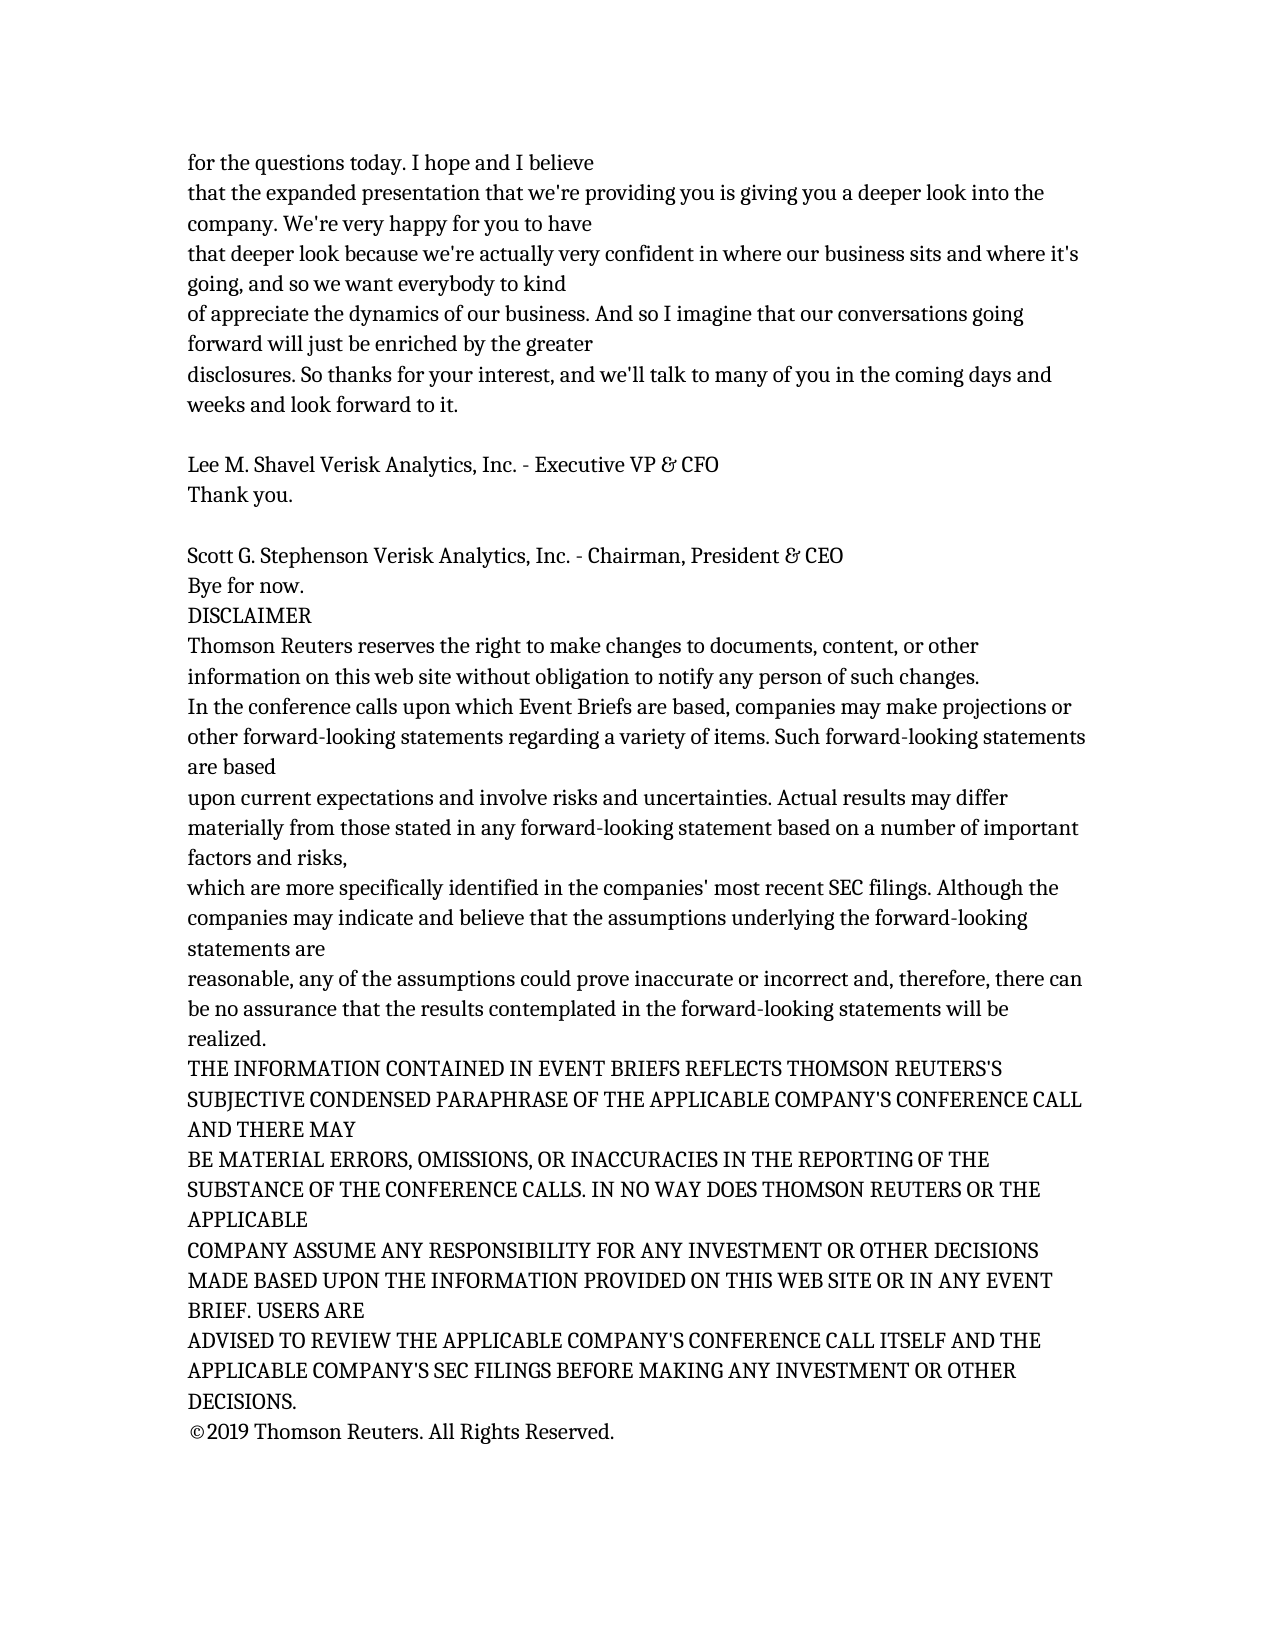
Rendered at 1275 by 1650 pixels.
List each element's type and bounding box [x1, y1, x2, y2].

text [187, 150, 1087, 1475]
